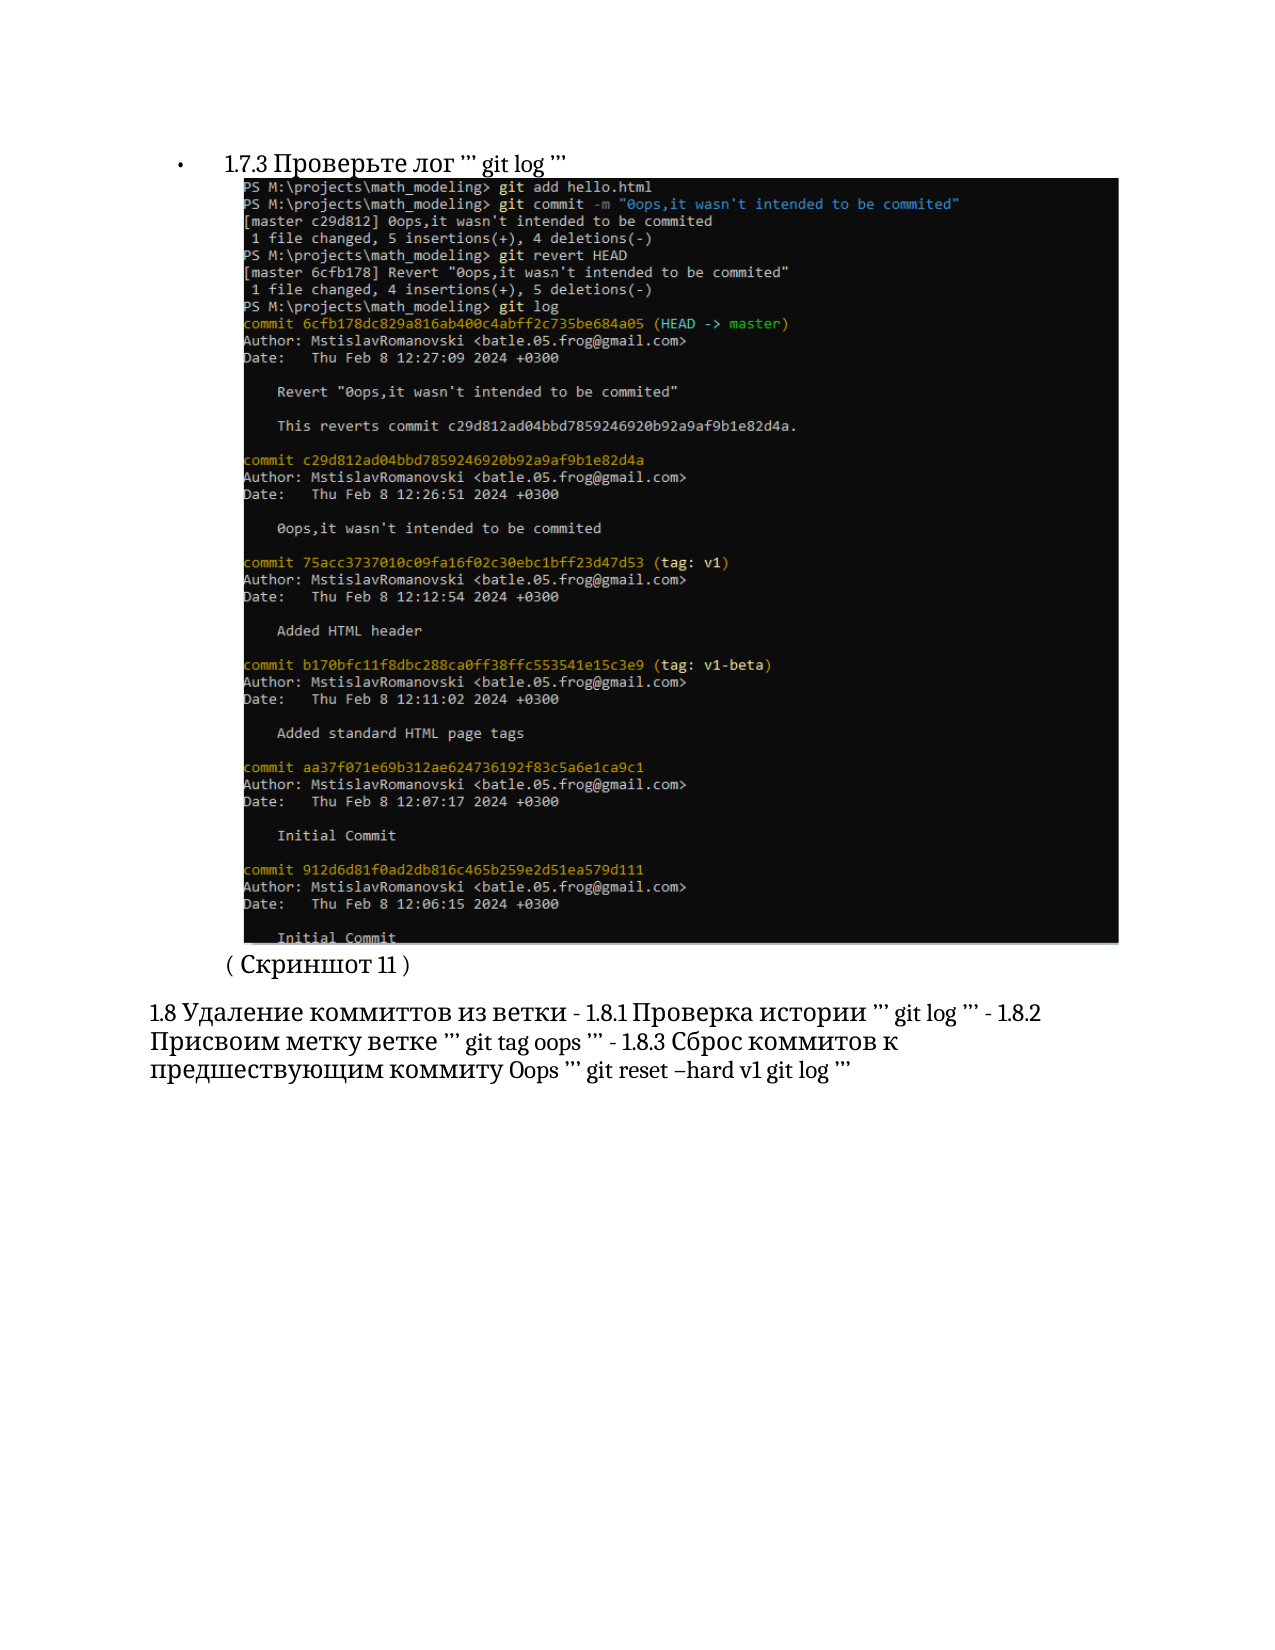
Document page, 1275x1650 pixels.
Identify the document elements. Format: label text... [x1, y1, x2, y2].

text 1.8 Удаление коммиттов из ветки - 1.8.1 Проверка истории ’’’ git log ’’’ - 1.8.2 Присвоим метку ветке ’’’ git tag oops ’’’ - 1.8.3 Сброс коммитов к предшествующим коммиту Oops ’’’ git reset –hard v1 git log ’’’ ( Скриншот 12 ) ( Скриншот 13 ) [150, 999, 1125, 1085]
picture [243, 178, 1119, 945]
